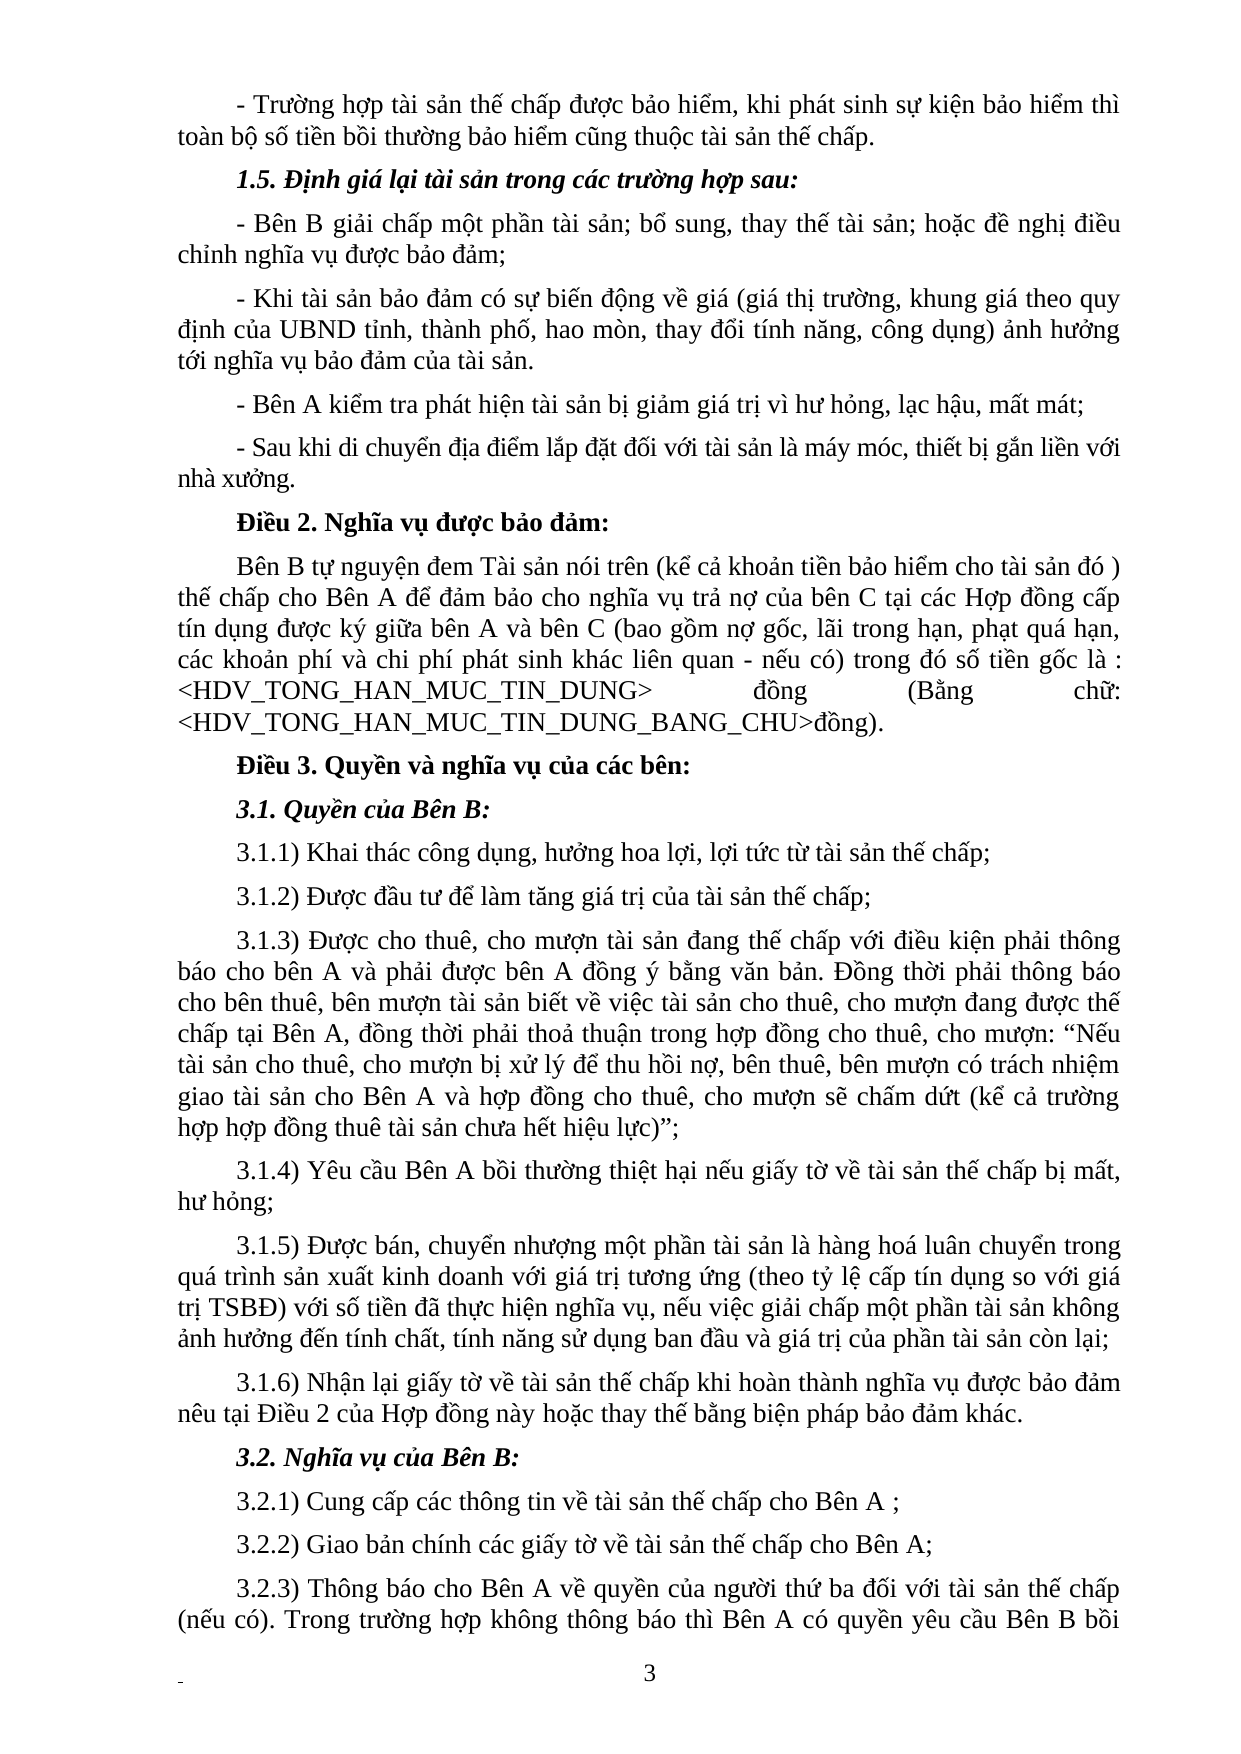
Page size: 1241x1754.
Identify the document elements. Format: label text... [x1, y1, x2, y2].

subtitle 3.1.2) Được đầu tư để làm tăng giá trị của tài sản thế chấp; [177, 880, 1122, 911]
subtitle - Sau khi di chuyển địa điểm lắp đặt đối với tài sản là máy móc, thiết bị gắn liền với nhà xưởng. [177, 431, 1122, 494]
subtitle 3.2.2) Giao bản chính các giấy tờ về tài sản thế chấp cho Bên A; [177, 1528, 1122, 1559]
text 3.1. Quyền của Bên B: [177, 793, 1122, 824]
subtitle - Bên A kiểm tra phát hiện tài sản bị giảm giá trị vì hư hỏng, lạc hậu, mất mát; [177, 388, 1122, 419]
subtitle 3.1.5) Được bán, chuyển nhượng một phần tài sản là hàng hoá luân chuyển trong quá trình sản xuất kinh doanh với giá trị tương ứng (theo tỷ lệ cấp tín dụng so với giá trị TSBĐ) với số tiền đã thực hiện nghĩa vụ, nếu việc giải chấp một phần tài sản không ảnh hưởng đến tính chất, tính năng sử dụng ban đầu và giá trị của phần tài sản còn lại; [177, 1229, 1122, 1354]
text Bên B tự nguyện đem Tài sản nói trên (kể cả khoản tiền bảo hiểm cho tài sản đó ) thế chấp cho Bên A để đảm bảo cho nghĩa vụ trả nợ của bên C tại các Hợp đồng cấp tín dụng được ký giữa bên A và bên C (bao gồm nợ gốc, lãi trong hạn, phạt quá hạn, các khoản phí và chi phí phát sinh khác liên quan - nếu có) trong đó số tiền gốc là : <HDV_TONG_HAN_MUC_TIN_DUNG> đồng (Bằng chữ: <HDV_TONG_HAN_MUC_TIN_DUNG_BANG_CHU>đồng). [177, 550, 1122, 737]
subtitle 3.1.3) Được cho thuê, cho mượn tài sản đang thế chấp với điều kiện phải thông báo cho bên A và phải được bên A đồng ý bằng văn bản. Đồng thời phải thông báo cho bên thuê, bên mượn tài sản biết về việc tài sản cho thuê, cho mượn đang được thế chấp tại Bên A, đồng thời phải thoả thuận trong hợp đồng cho thuê, cho mượn: “Nếu tài sản cho thuê, cho mượn bị xử lý để thu hồi nợ, bên thuê, bên mượn có trách nhiệm giao tài sản cho Bên A và hợp đồng cho thuê, cho mượn sẽ chấm dứt (kể cả trường hợp hợp đồng thuê tài sản chưa hết hiệu lực)”; [177, 924, 1122, 1142]
text Điều 2. Nghĩa vụ được bảo đảm: [177, 506, 1122, 537]
text - Khi tài sản bảo đảm có sự biến động về giá (giá thị trường, khung giá theo quy định của UBND tỉnh, thành phố, hao mòn, thay đổi tính năng, công dụng) ảnh hưởng tới nghĩa vụ bảo đảm của tài sản. [177, 282, 1122, 375]
subtitle - Bên B giải chấp một phần tài sản; bổ sung, thay thế tài sản; hoặc đề nghị điều chỉnh nghĩa vụ được bảo đảm; [177, 207, 1122, 269]
subtitle 1.5. Định giá lại tài sản trong các trường hợp sau: [177, 163, 1122, 194]
subtitle 3.1.4) Yêu cầu Bên A bồi thường thiệt hại nếu giấy tờ về tài sản thế chấp bị mất, hư hỏng; [177, 1154, 1122, 1217]
text Điều 3. Quyền và nghĩa vụ của các bên: [177, 749, 1122, 780]
text 3.2.1) Cung cấp các thông tin về tài sản thế chấp cho Bên A ; [177, 1485, 1122, 1516]
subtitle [177, 1572, 1122, 1634]
subtitle 3.1.6) Nhận lại giấy tờ về tài sản thế chấp khi hoàn thành nghĩa vụ được bảo đảm nêu tại Điều 2 của Hợp đồng này hoặc thay thế bằng biện pháp bảo đảm khác. [177, 1366, 1122, 1429]
subtitle 3.1.1) Khai thác công dụng, hưởng hoa lợi, lợi tức từ tài sản thế chấp; [177, 837, 1122, 868]
text 3.2. Nghĩa vụ của Bên B: [177, 1441, 1122, 1472]
text - Trường hợp tài sản thế chấp được bảo hiểm, khi phát sinh sự kiện bảo hiểm thì toàn bộ số tiền bồi thường bảo hiểm cũng thuộc tài sản thế chấp. [177, 89, 1122, 151]
